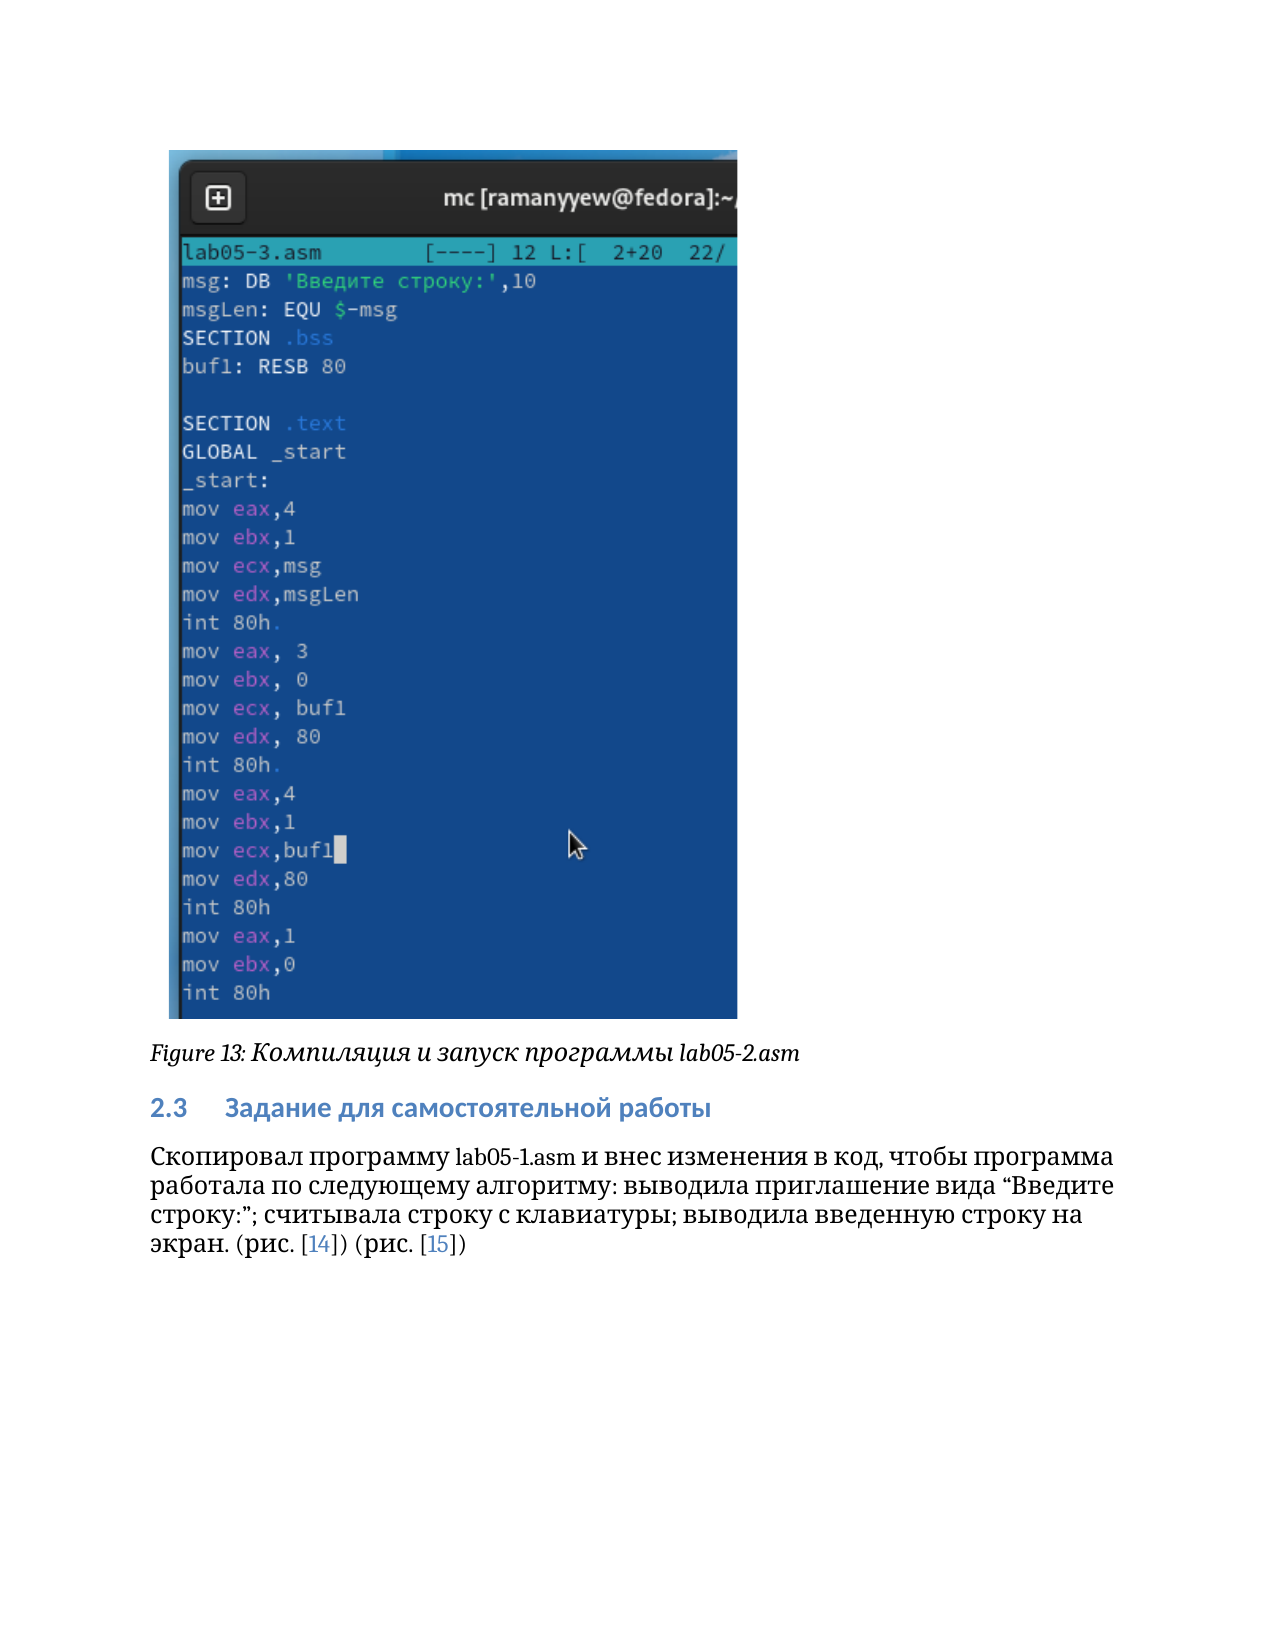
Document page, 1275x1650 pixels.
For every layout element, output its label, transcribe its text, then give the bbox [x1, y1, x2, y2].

text Скопировал программу lab05-1.asm и внес изменения в код, чтобы программа работала по следующему алгоритму: выводила приглашение вида “Введите строку:”; считывала строку с клавиатуры; выводила введенную строку на экран. (рис. [14]) (рис. [15]) [150, 1143, 1125, 1258]
picture [168, 150, 738, 1019]
text Figure 13: Компиляция и запуск программы lab05-2.asm [150, 1039, 1125, 1068]
subtitle 2.3 Задание для самостоятельной работы [150, 1089, 1125, 1124]
